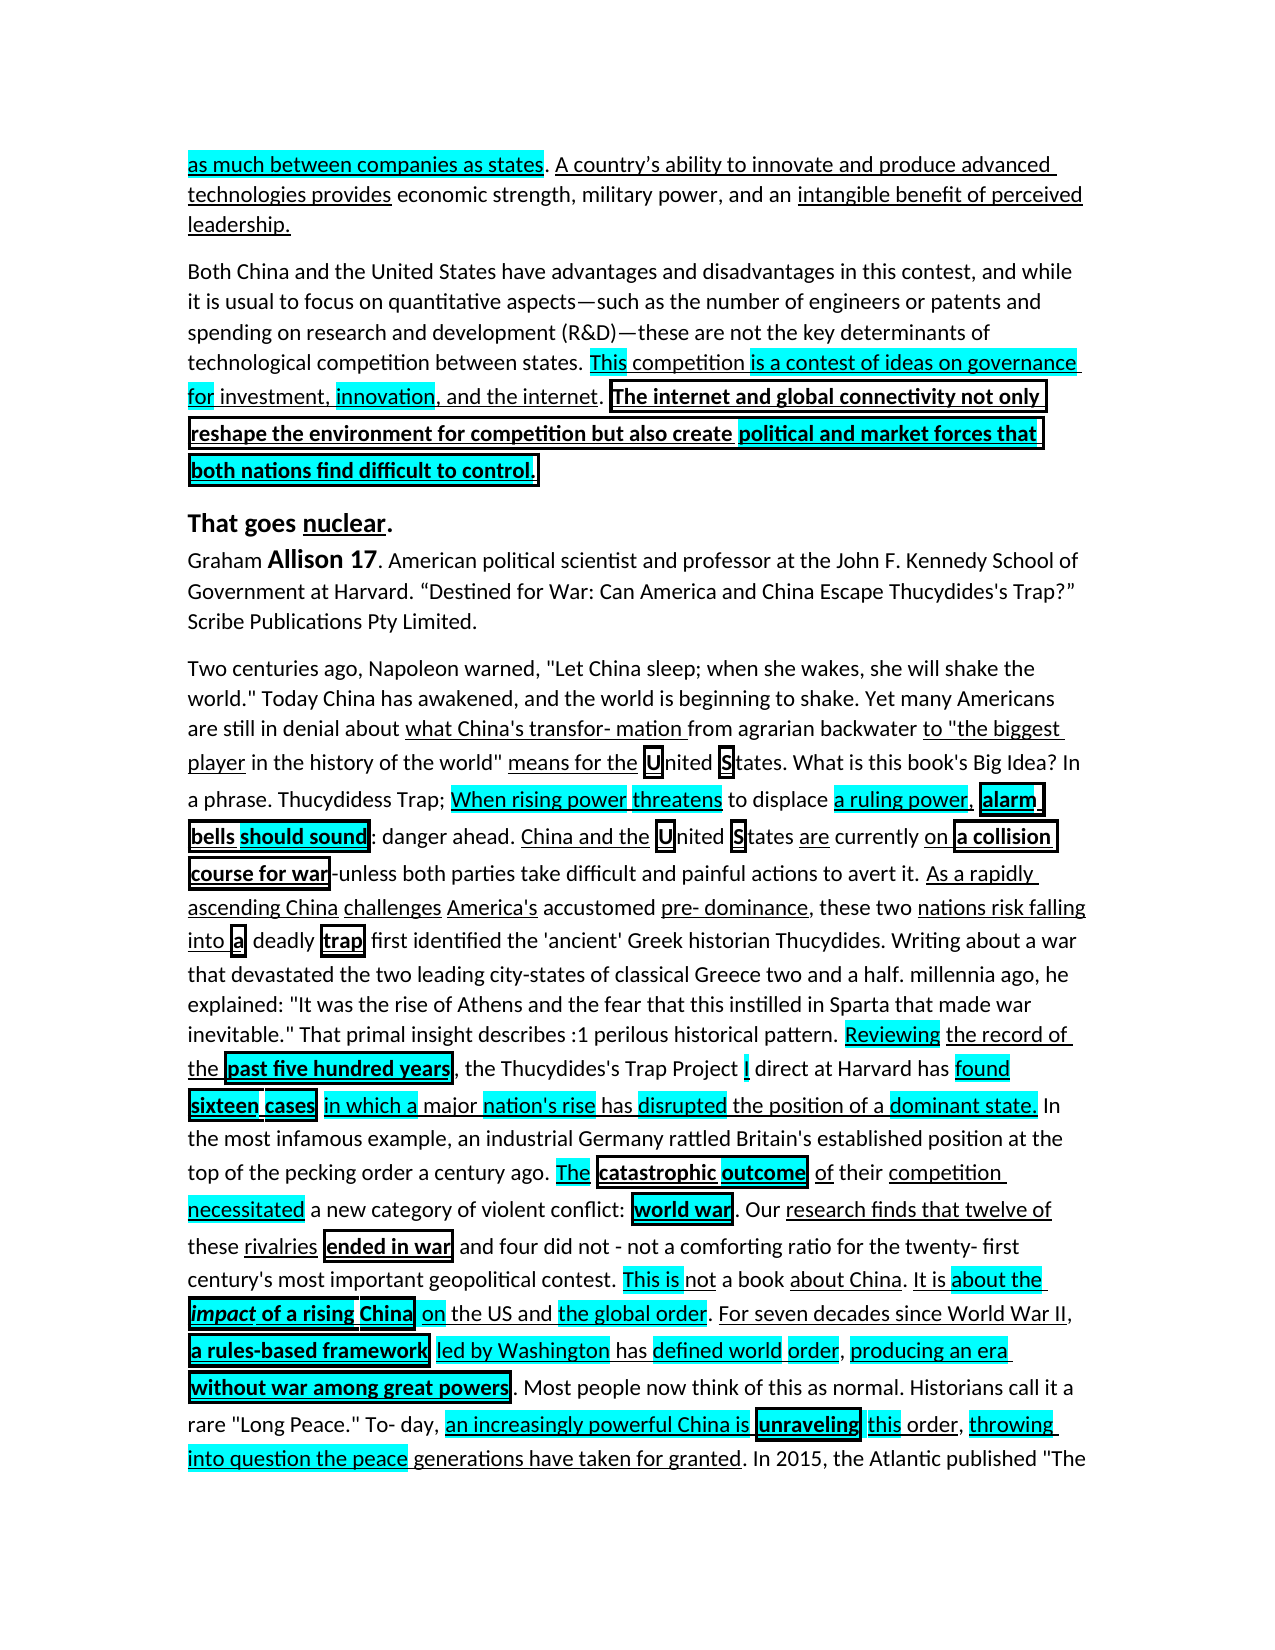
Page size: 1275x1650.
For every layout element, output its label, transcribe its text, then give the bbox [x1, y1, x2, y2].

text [187, 654, 1087, 1472]
text Graham Allison 17. American political scientist and professor at the John F. Kennedy School of Government at Harvard. “Destined for War: Can America and China Escape Thucydides's Trap?” Scribe Publications Pty Limited. [187, 542, 1087, 635]
subtitle That goes nuclear. [187, 506, 1087, 539]
text Both China and the United States have advantages and disadvantages in this contest, and while it is usual to focus on quantitative aspects—such as the number of engineers or patents and spending on research and development (R&D)—these are not the key determinants of technological competition between states. This competition is a contest of ideas on governance for investment, innovation, and the internet. The internet and global connectivity not only reshape the environment for competition but also create political and market forces that both nations find difficult to control. [187, 257, 1087, 487]
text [187, 150, 1087, 238]
